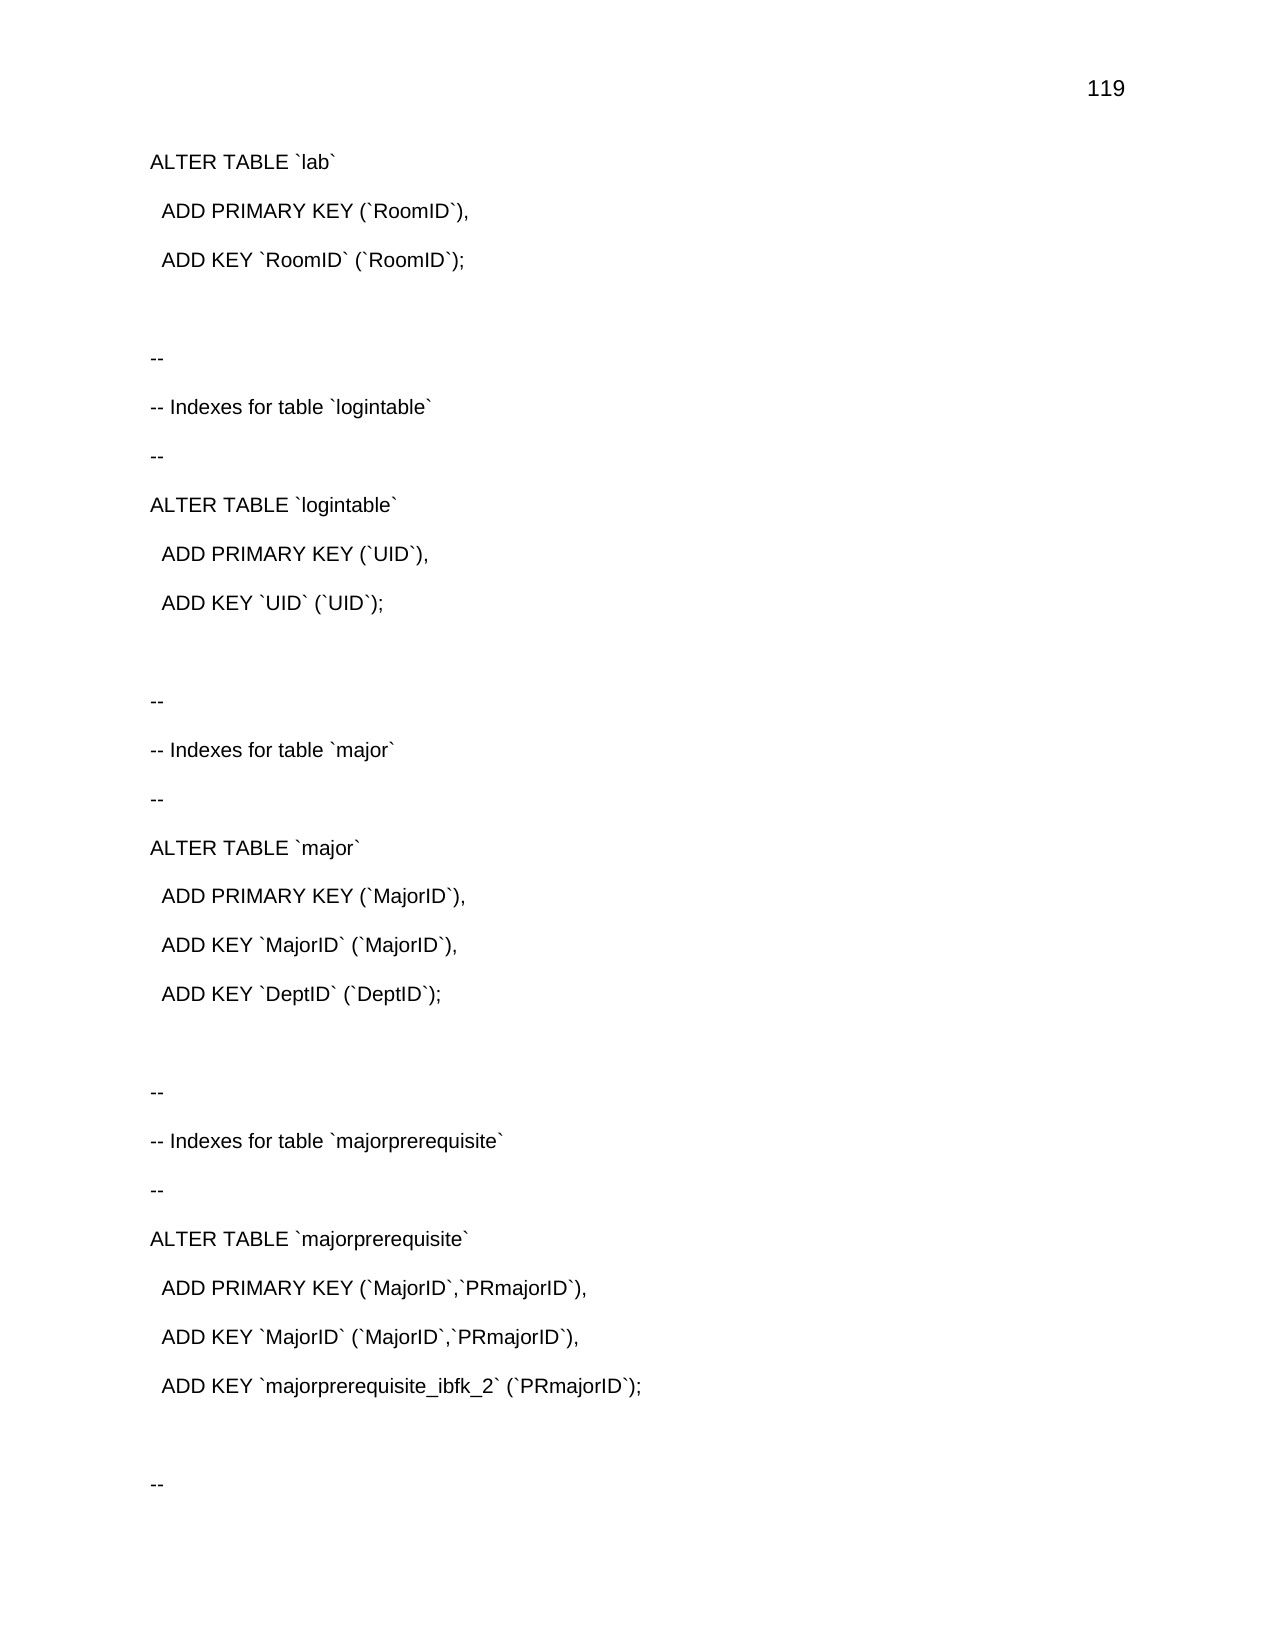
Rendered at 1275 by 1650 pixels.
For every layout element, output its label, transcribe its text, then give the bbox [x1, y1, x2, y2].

text ADD PRIMARY KEY (`UID`), [150, 542, 1125, 566]
text ADD PRIMARY KEY (`MajorID`,`PRmajorID`), [150, 1276, 1125, 1300]
text ADD KEY `RoomID` (`RoomID`); [150, 248, 1125, 272]
text ADD KEY `DeptID` (`DeptID`); [150, 982, 1125, 1006]
text ADD KEY `MajorID` (`MajorID`), [150, 933, 1125, 957]
text ADD KEY `majorprerequisite_ibfk_2` (`PRmajorID`); [150, 1374, 1125, 1398]
text ALTER TABLE `major` [150, 835, 1125, 859]
text ADD KEY `UID` (`UID`); [150, 591, 1125, 614]
text -- [150, 688, 1125, 712]
text ADD PRIMARY KEY (`RoomID`), [150, 199, 1125, 223]
text -- Indexes for table `logintable` [150, 395, 1125, 419]
text -- Indexes for table `major` [150, 737, 1125, 761]
text ADD PRIMARY KEY (`MajorID`), [150, 884, 1125, 908]
text ALTER TABLE `majorprerequisite` [150, 1227, 1125, 1251]
text ADD KEY `MajorID` (`MajorID`,`PRmajorID`), [150, 1325, 1125, 1349]
text ALTER TABLE `lab` [150, 150, 1125, 174]
text ALTER TABLE `logintable` [150, 493, 1125, 517]
text -- [150, 1178, 1125, 1202]
text -- [150, 1472, 1125, 1496]
text -- [150, 346, 1125, 370]
text -- [150, 786, 1125, 810]
text -- [150, 1080, 1125, 1104]
text -- Indexes for table `majorprerequisite` [150, 1129, 1125, 1153]
text -- [150, 444, 1125, 468]
